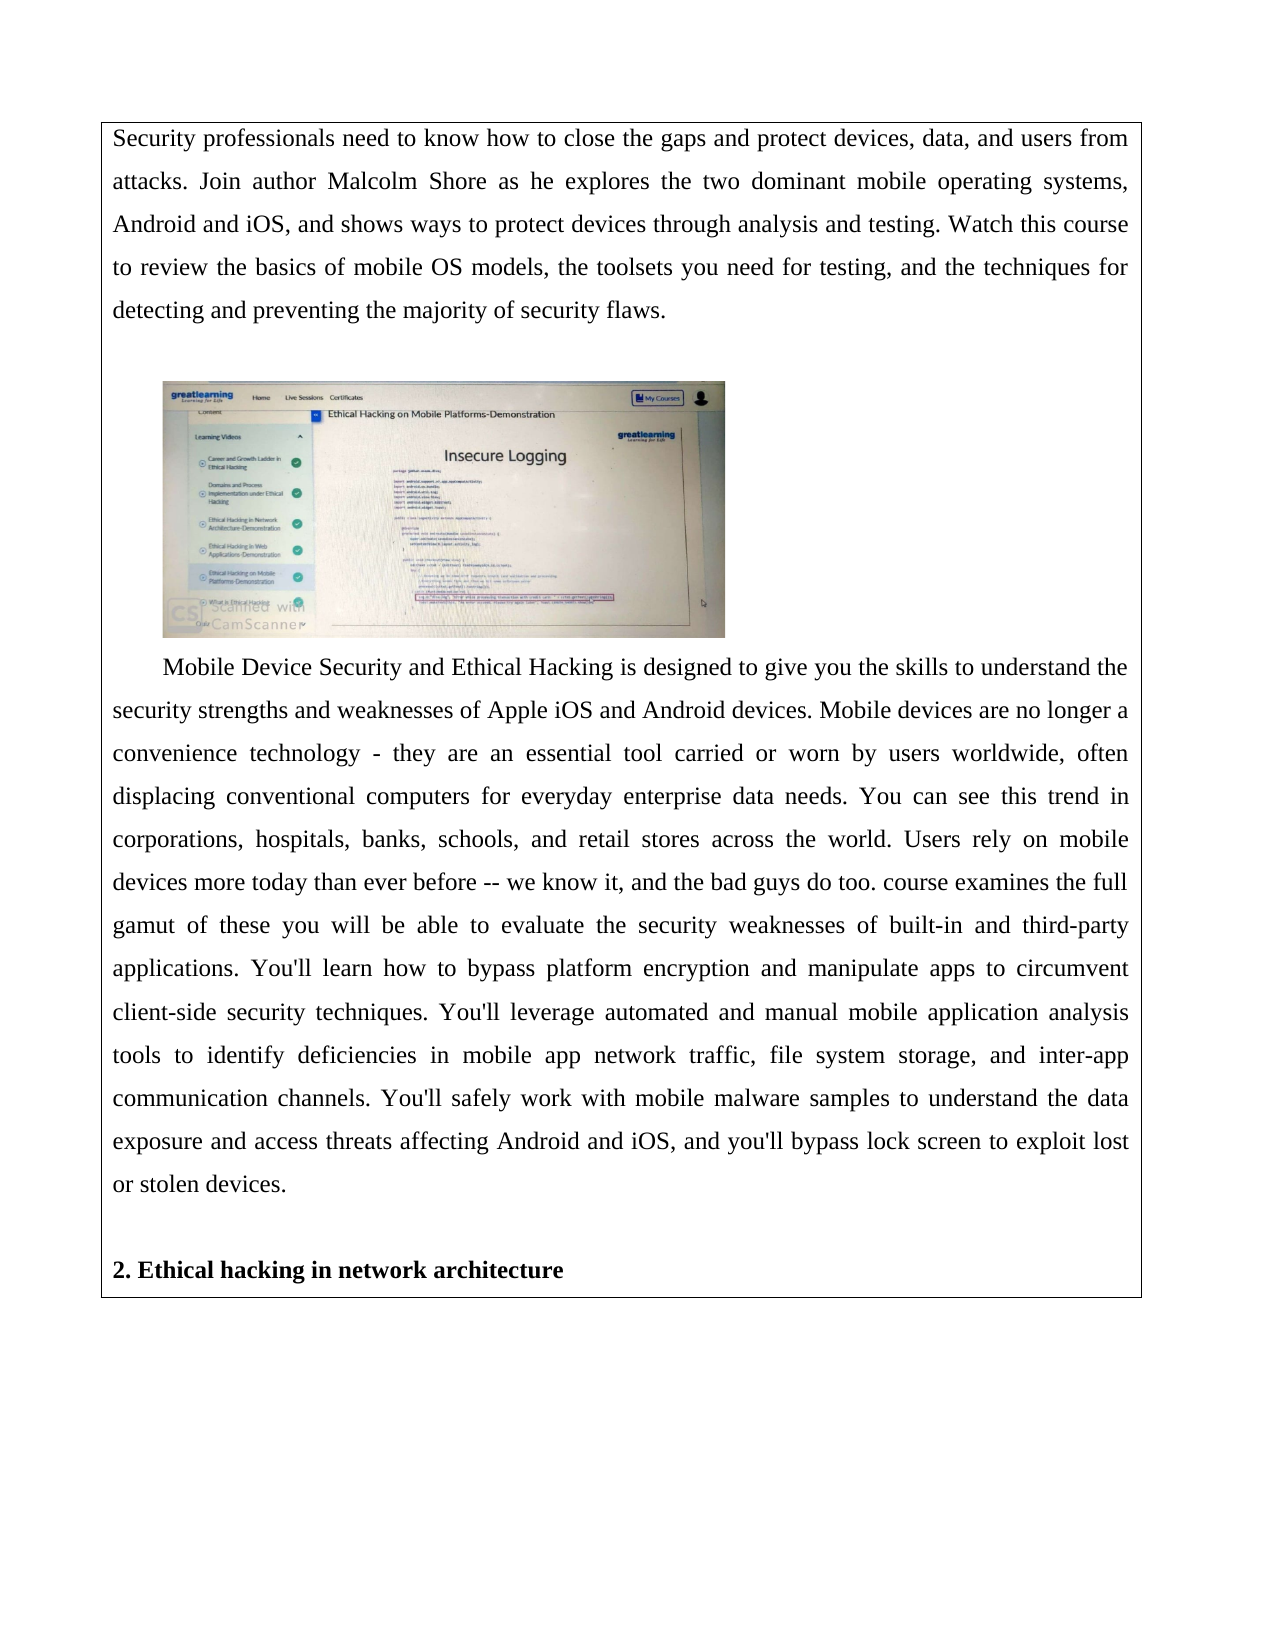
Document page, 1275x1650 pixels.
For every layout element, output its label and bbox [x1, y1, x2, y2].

picture [162, 381, 725, 638]
table_cell [102, 123, 1141, 1297]
